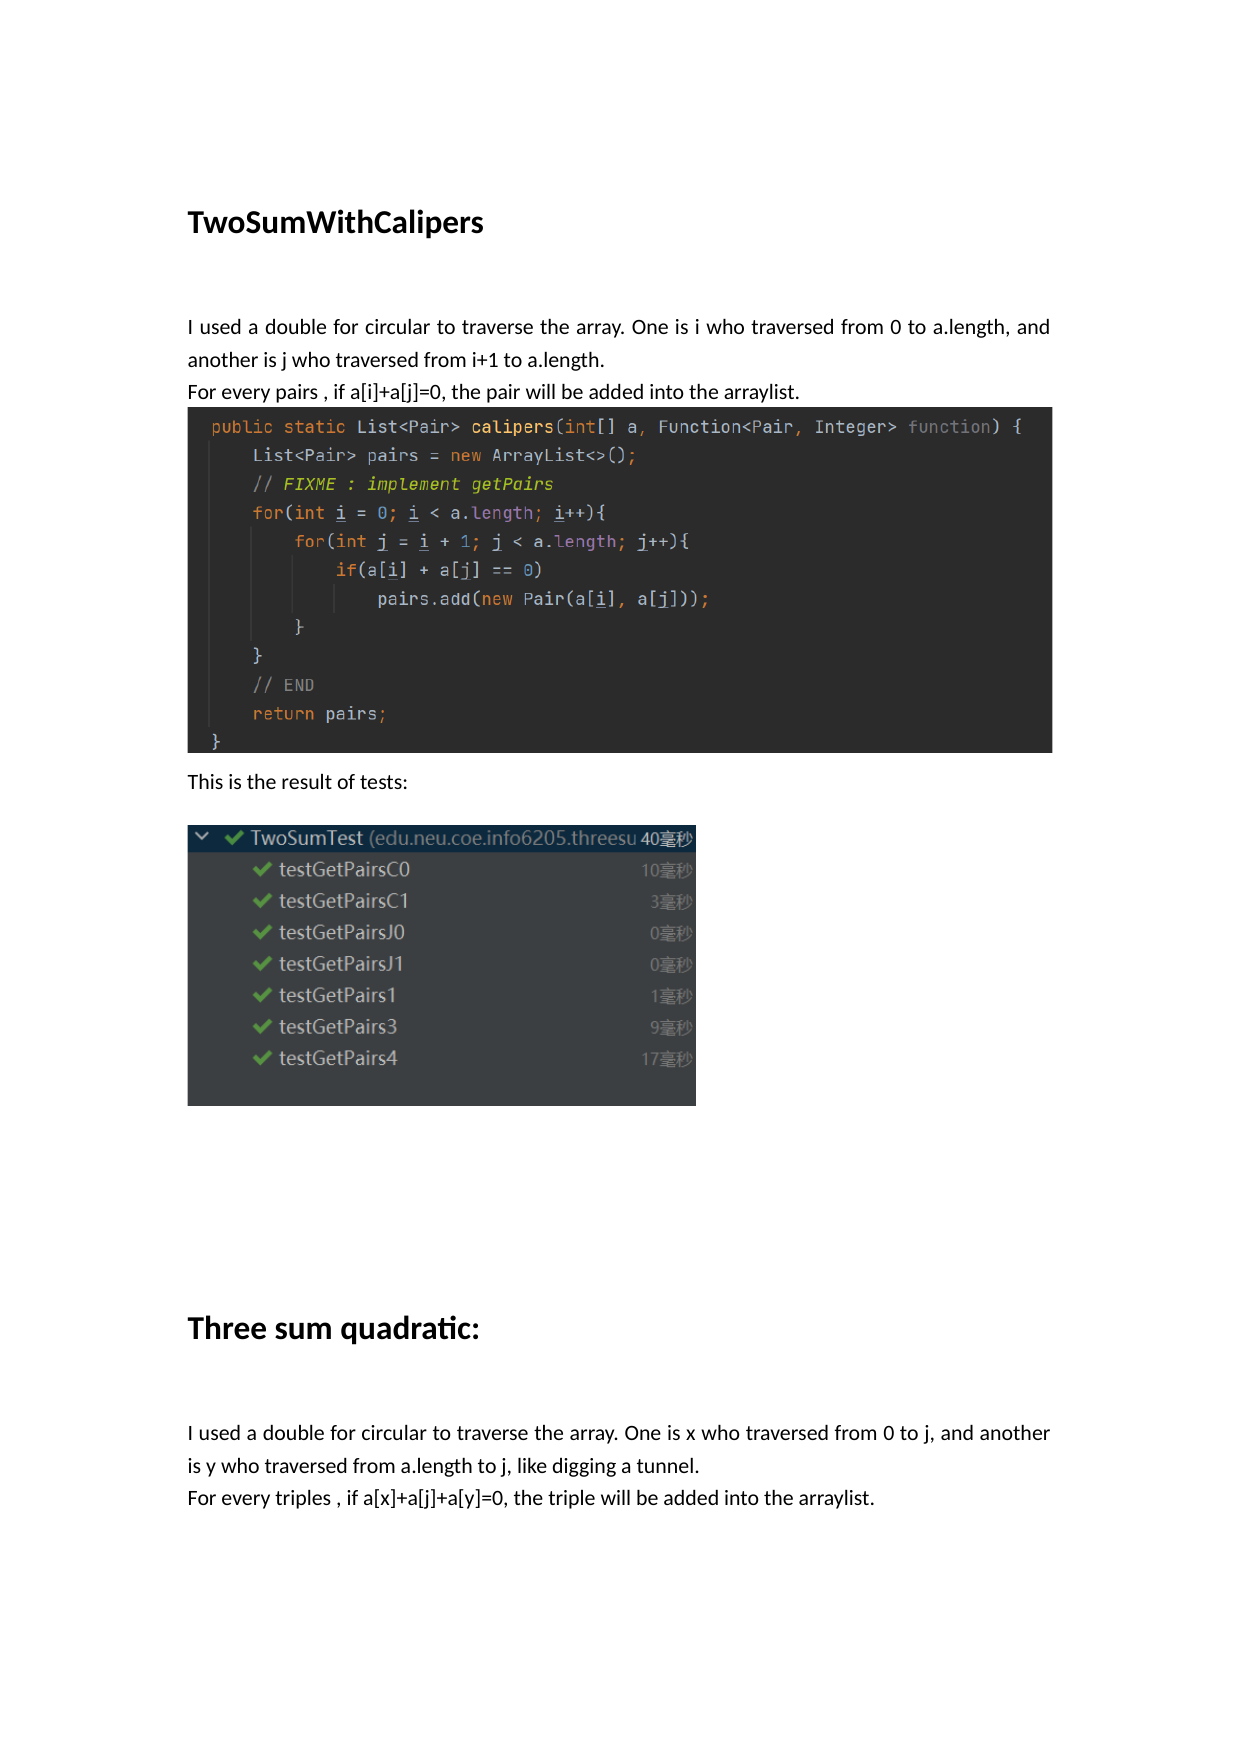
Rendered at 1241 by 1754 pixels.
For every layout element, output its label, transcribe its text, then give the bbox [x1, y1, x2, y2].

text I used a double for circular to traverse the array. One is x who traversed from 0 to j, and another is y who traversed from a.length to j, like digging a tunnel. [187, 1417, 1053, 1482]
picture [187, 825, 696, 1106]
subtitle Three sum quadratic: [187, 1295, 1053, 1360]
text For every triples , if a[x]+a[j]+a[y]=0, the triple will be added into the arraylist. [187, 1482, 1053, 1514]
subtitle TwoSumWithCalipers [187, 189, 1053, 254]
picture [187, 407, 1053, 753]
text I used a double for circular to traverse the array. One is i who traversed from 0 to a.length, and another is j who traversed from i+1 to a.length. [187, 310, 1053, 375]
text For every pairs , if a[i]+a[j]=0, the pair will be added into the arraylist. [187, 375, 1053, 407]
text This is the result of tests: [187, 765, 1053, 798]
